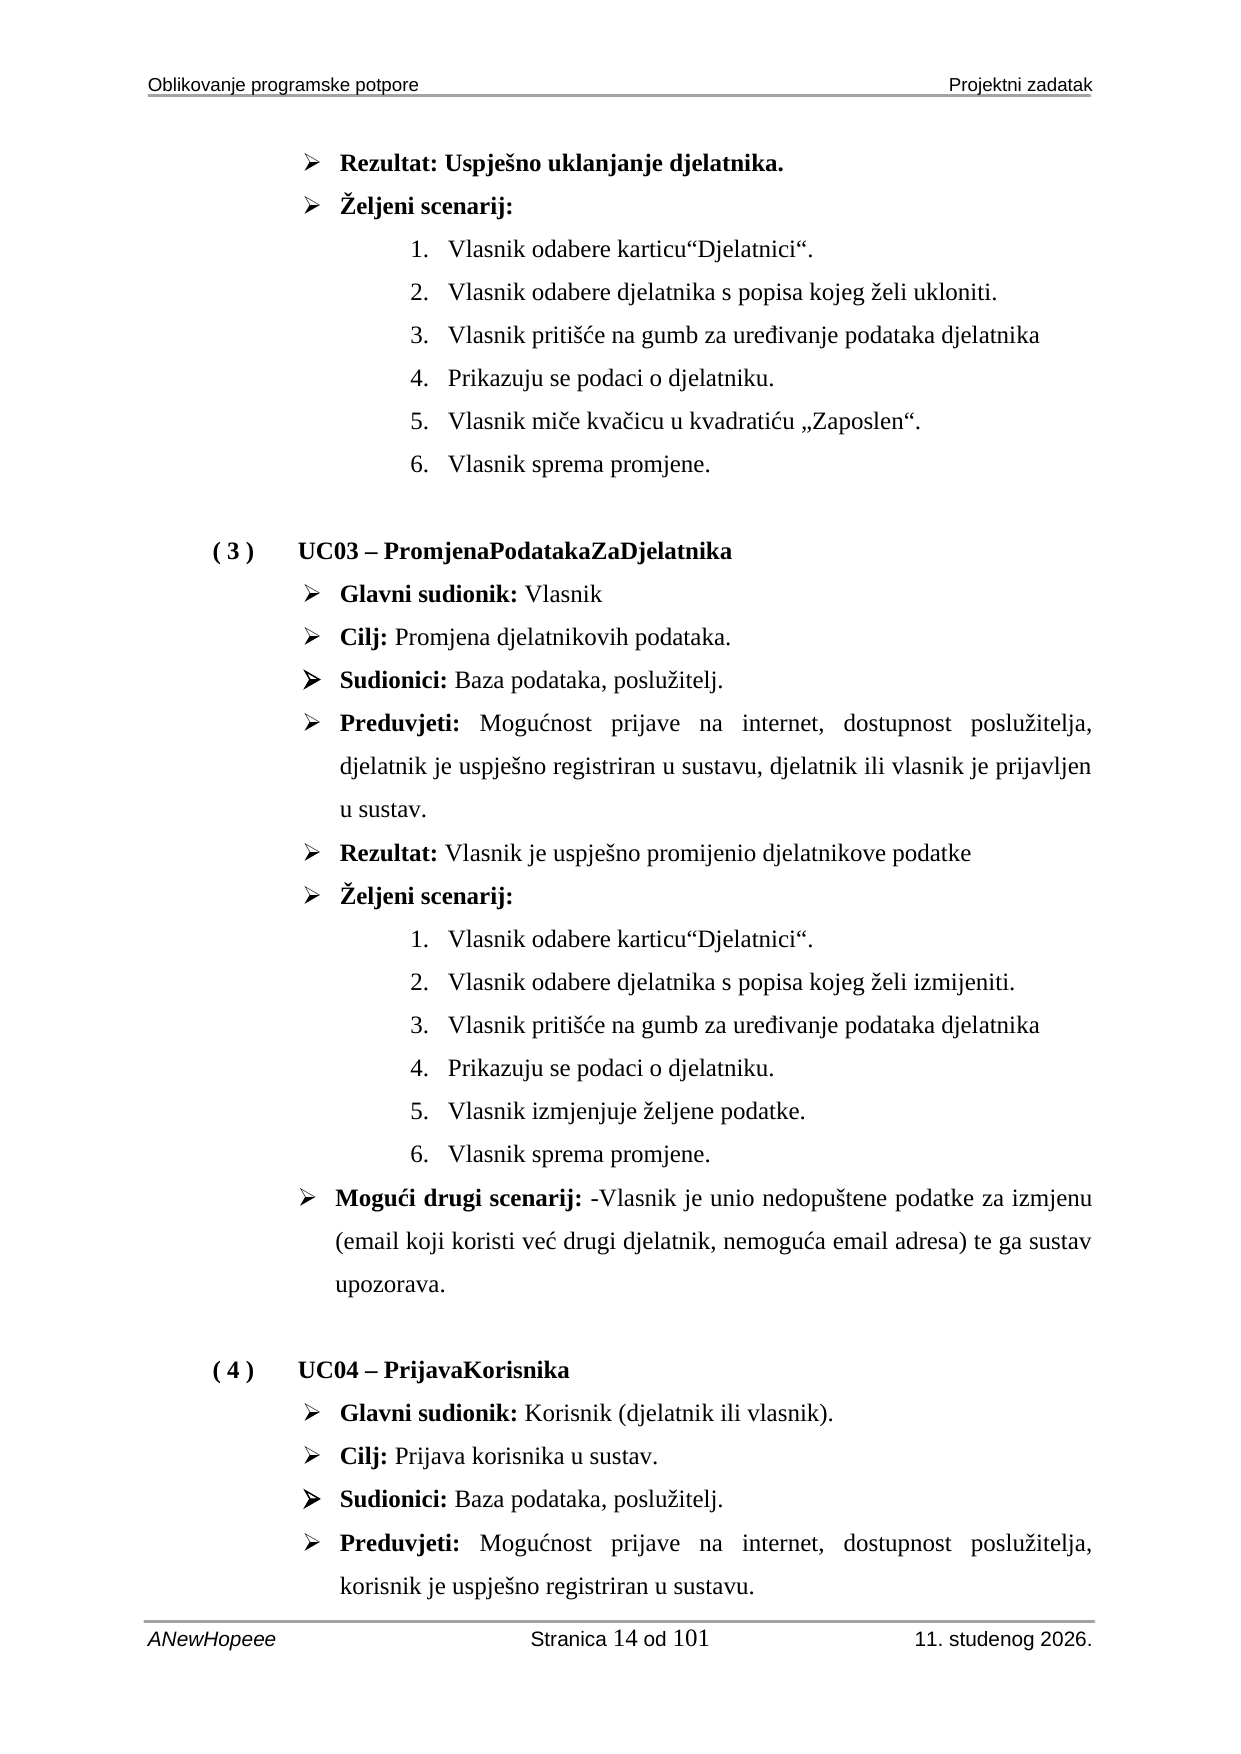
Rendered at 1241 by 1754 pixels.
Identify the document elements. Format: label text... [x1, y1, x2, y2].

list Preduvjeti: Mogućnost prijave na internet, dostupnost poslužitelja, korisnik je uspješno registriran u sustavu. [302, 1528, 1093, 1599]
list Vlasnik odabere karticu“Djelatnici“. [410, 924, 1093, 953]
list Rezultat: Vlasnik je uspješno promijenio djelatnikove podatke [302, 838, 1093, 866]
list Sudionici: Baza podataka, poslužitelj. [302, 665, 1093, 694]
list Vlasnik sprema promjene. [410, 1139, 1093, 1168]
list Glavni sudionik: Korisnik (djelatnik ili vlasnik). [302, 1398, 1093, 1427]
list Vlasnik odabere djelatnika s popisa kojeg želi ukloniti. [410, 277, 1093, 306]
list Vlasnik odabere karticu“Djelatnici“. [410, 234, 1093, 263]
list Željeni scenarij: [302, 191, 1093, 219]
list Glavni sudionik: Vlasnik [302, 579, 1093, 608]
list Rezultat: Uspješno uklanjanje djelatnika. [302, 148, 1093, 176]
list Vlasnik sprema promjene. [410, 449, 1093, 478]
list Sudionici: Baza podataka, poslužitelj. [302, 1484, 1093, 1513]
list Vlasnik izmjenjuje željene podatke. [410, 1096, 1093, 1125]
list Prikazuju se podaci o djelatniku. [410, 1053, 1093, 1082]
list UC03 – PromjenaPodatakaZaDjelatnika [260, 536, 1093, 564]
list Cilj: Prijava korisnika u sustav. [302, 1441, 1093, 1470]
list Vlasnik odabere djelatnika s popisa kojeg želi izmijeniti. [410, 967, 1093, 996]
list Željeni scenarij: [302, 881, 1093, 909]
list Vlasnik pritišće na gumb za uređivanje podataka djelatnika [410, 320, 1093, 349]
list Vlasnik pritišće na gumb za uređivanje podataka djelatnika [410, 1010, 1093, 1039]
list UC04 – PrijavaKorisnika [260, 1355, 1093, 1384]
list Cilj: Promjena djelatnikovih podataka. [302, 622, 1093, 651]
list Prikazuju se podaci o djelatniku. [410, 363, 1093, 392]
list Vlasnik miče kvačicu u kvadratiću „Zaposlen“. [410, 406, 1093, 435]
list Preduvjeti: Mogućnost prijave na internet, dostupnost poslužitelja, djelatnik je uspješno registriran u sustavu, djelatnik ili vlasnik je prijavljen u sustav. [302, 708, 1093, 823]
list Mogući drugi scenarij: -Vlasnik je unio nedopuštene podatke za izmjenu (email koji koristi već drugi djelatnik, nemoguća email adresa) te ga sustav upozorava. [298, 1183, 1093, 1298]
